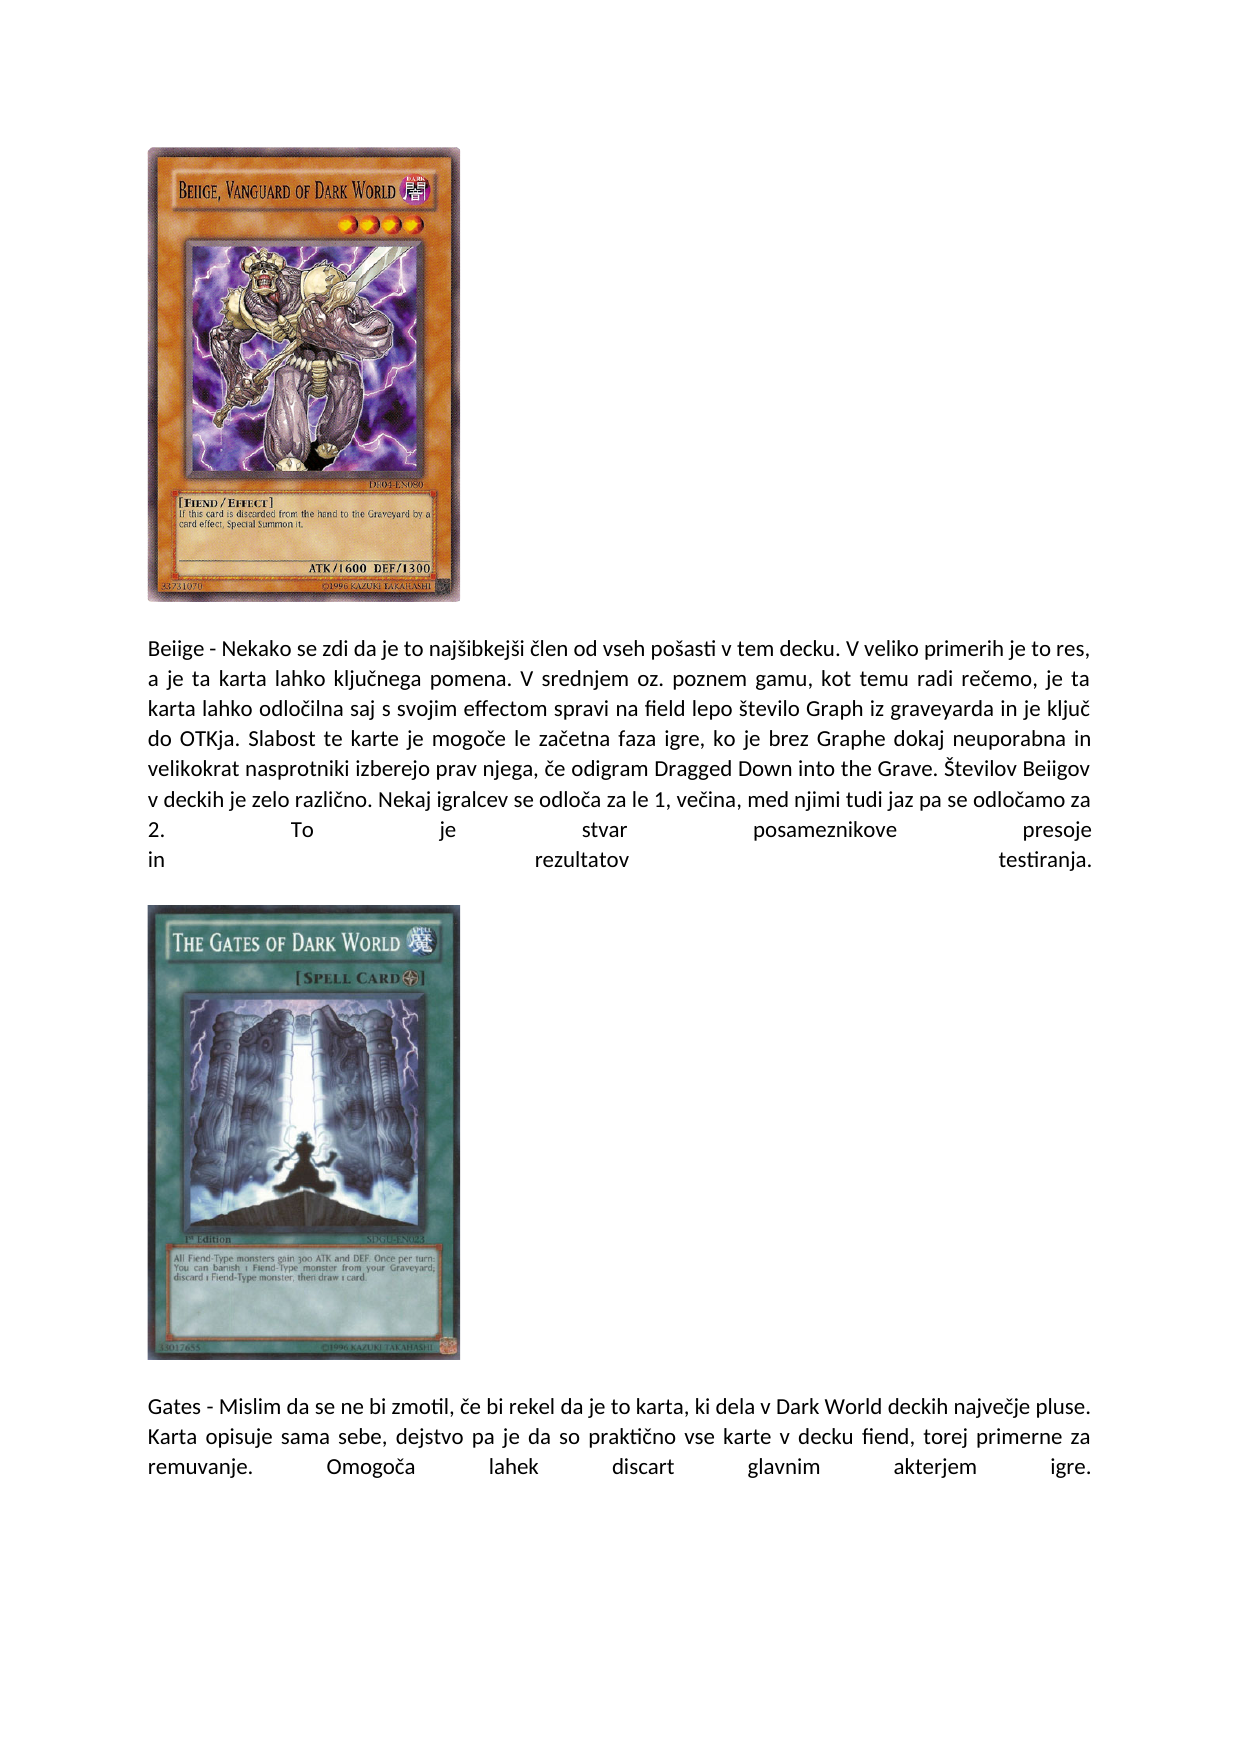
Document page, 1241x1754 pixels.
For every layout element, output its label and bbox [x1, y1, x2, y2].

picture [147, 905, 461, 1360]
text [148, 148, 1093, 1510]
picture [147, 147, 461, 602]
